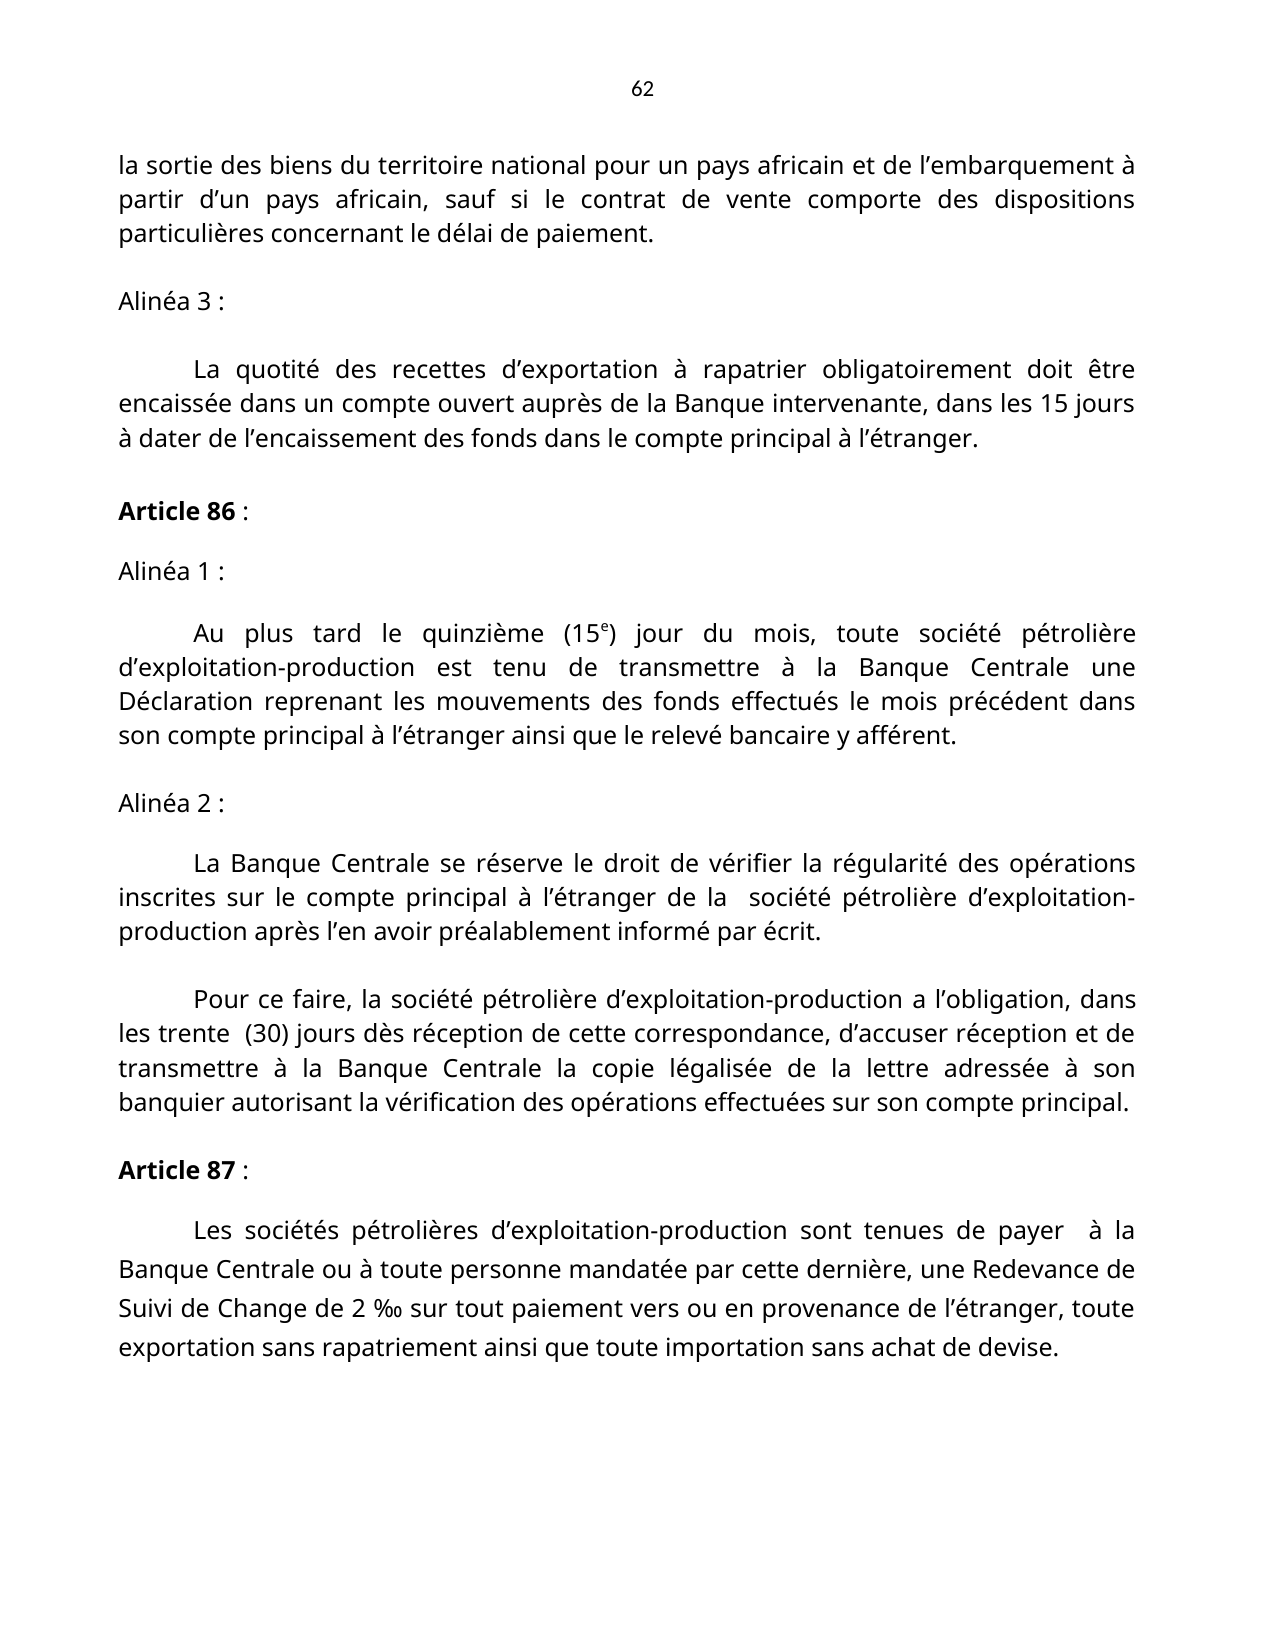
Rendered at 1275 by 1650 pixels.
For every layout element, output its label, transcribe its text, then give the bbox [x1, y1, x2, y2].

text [118, 148, 1137, 250]
text Alinéa 1 : [118, 553, 1137, 587]
text Au plus tard le quinzième (15e) jour du mois, toute société pétrolière d’exploitation-production est tenu de transmettre à la Banque Centrale une Déclaration reprenant les mouvements des fonds effectués le mois précédent dans son compte principal à l’étranger ainsi que le relevé bancaire y afférent. [118, 616, 1137, 752]
text Alinéa 2 : [118, 786, 1137, 820]
text Alinéa 3 : [118, 284, 1137, 318]
text Article 86 : [118, 493, 1137, 527]
text Les sociétés pétrolières d’exploitation-production sont tenues de payer à la Banque Centrale ou à toute personne mandatée par cette dernière, une Redevance de Suivi de Change de 2 ‰ sur tout paiement vers ou en provenance de l’étranger, toute exportation sans rapatriement ainsi que toute importation sans achat de devise. [118, 1212, 1137, 1364]
text Article 87 : [118, 1152, 1137, 1186]
text La quotité des recettes d’exportation à rapatrier obligatoirement doit être encaissée dans un compte ouvert auprès de la Banque intervenante, dans les 15 jours à dater de l’encaissement des fonds dans le compte principal à l’étranger. [118, 352, 1137, 454]
text La Banque Centrale se réserve le droit de vérifier la régularité des opérations inscrites sur le compte principal à l’étranger de la société pétrolière d’exploitation-production après l’en avoir préalablement informé par écrit. [118, 846, 1137, 948]
text Pour ce faire, la société pétrolière d’exploitation-production a l’obligation, dans les trente (30) jours dès réception de cette correspondance, d’accuser réception et de transmettre à la Banque Centrale la copie légalisée de la lettre adressée à son banquier autorisant la vérification des opérations effectuées sur son compte principal. [118, 982, 1137, 1118]
